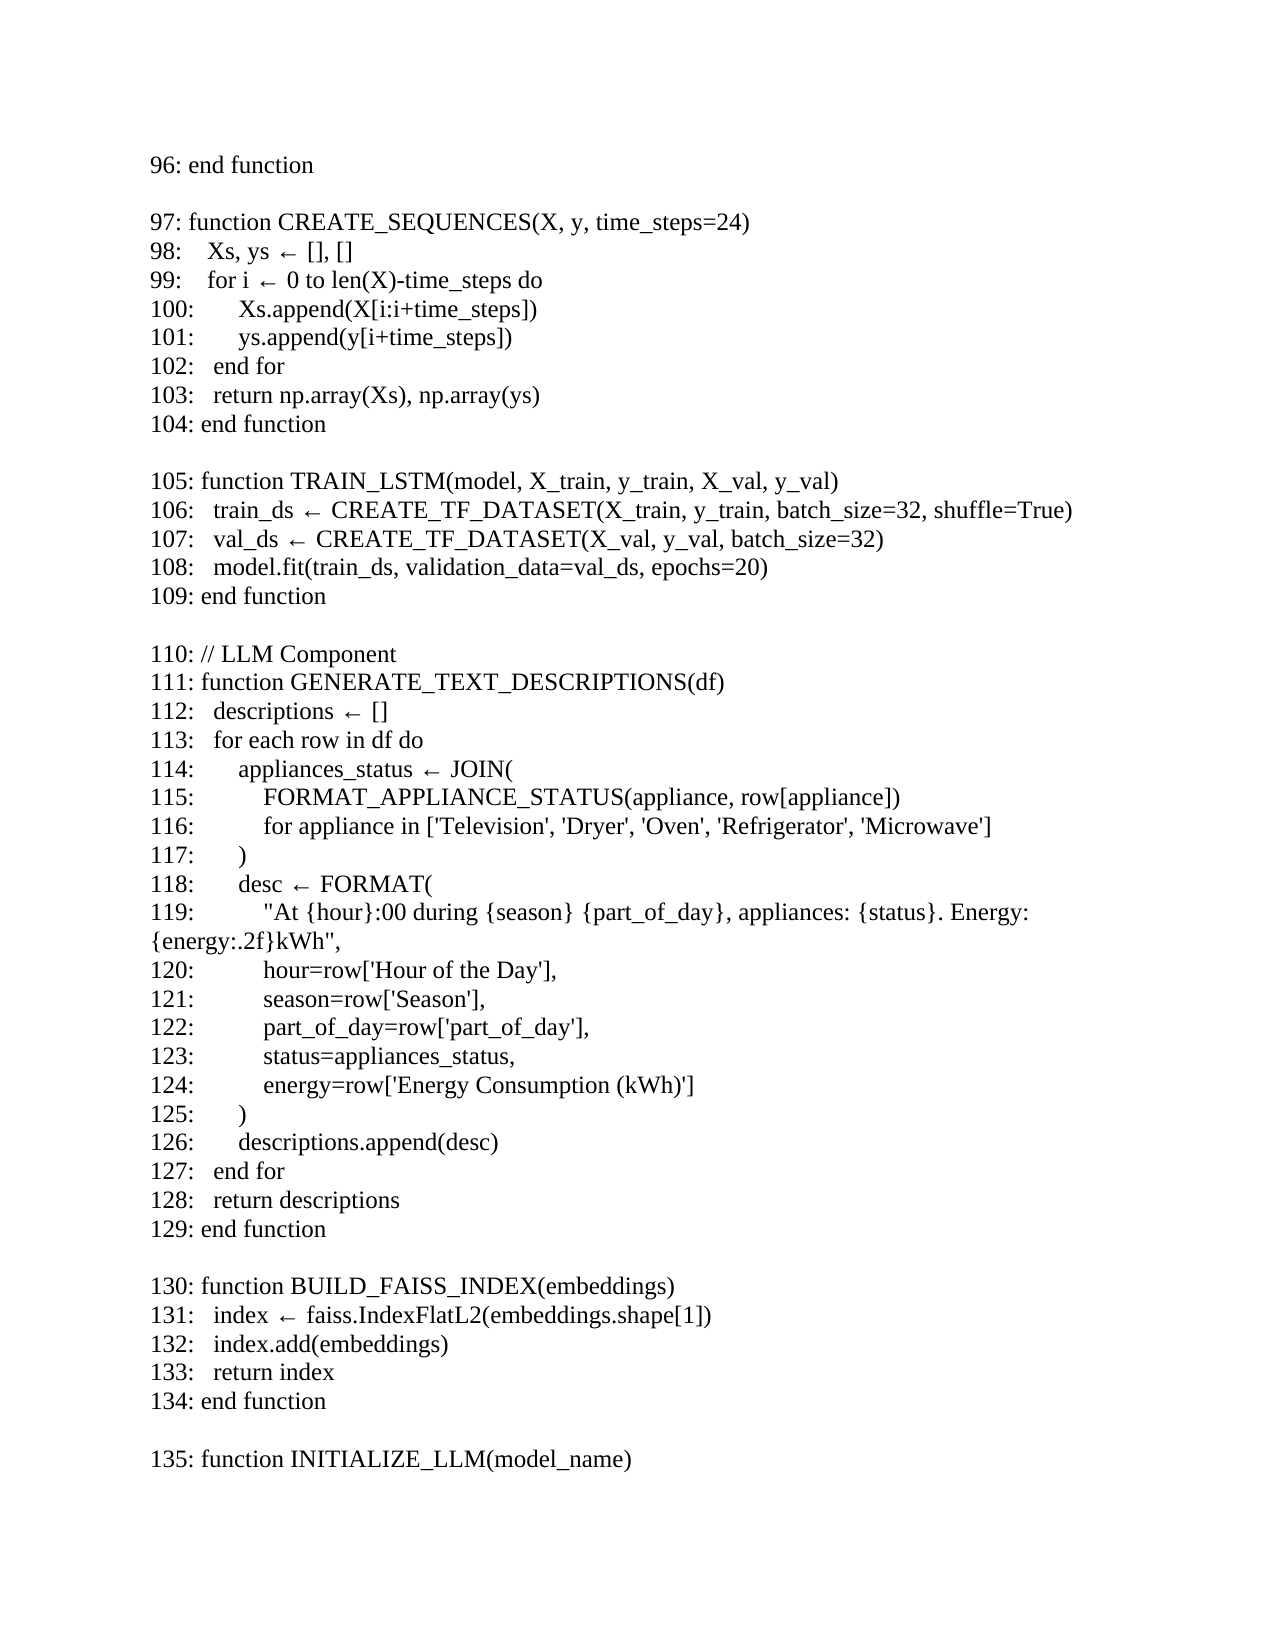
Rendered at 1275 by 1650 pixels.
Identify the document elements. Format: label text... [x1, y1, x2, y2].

text 131: index ← faiss.IndexFlatL2(embeddings.shape[1]) [150, 1300, 1125, 1329]
text 110: // LLM Component [150, 639, 1125, 667]
text 123: status=appliances_status, [150, 1041, 1125, 1070]
text 120: hour=row['Hour of the Day'], [150, 955, 1125, 984]
text 124: energy=row['Energy Consumption (kWh)'] [150, 1070, 1125, 1099]
text 102: end for [150, 351, 1125, 380]
text 129: end function [150, 1214, 1125, 1242]
text 134: end function [150, 1386, 1125, 1415]
text 96: end function [150, 150, 1125, 179]
text 100: Xs.append(X[i:i+time_steps]) [150, 294, 1125, 322]
text 128: return descriptions [150, 1185, 1125, 1214]
text 98: Xs, ys ← [], [] [150, 236, 1125, 265]
text 109: end function [150, 581, 1125, 610]
text 127: end for [150, 1156, 1125, 1185]
text 97: function CREATE_SEQUENCES(X, y, time_steps=24) [150, 207, 1125, 236]
text 101: ys.append(y[i+time_steps]) [150, 322, 1125, 351]
text 103: return np.array(Xs), np.array(ys) [150, 380, 1125, 409]
text 135: function INITIALIZE_LLM(model_name) [150, 1444, 1125, 1472]
text 111: function GENERATE_TEXT_DESCRIPTIONS(df) [150, 667, 1125, 696]
text 99: for i ← 0 to len(X)-time_steps do [150, 265, 1125, 294]
text 125: ) [150, 1099, 1125, 1127]
text 118: desc ← FORMAT( [150, 869, 1125, 897]
text 105: function TRAIN_LSTM(model, X_train, y_train, X_val, y_val) [150, 466, 1125, 495]
text 132: index.add(embeddings) [150, 1329, 1125, 1357]
text 112: descriptions ← [] [150, 696, 1125, 725]
text 121: season=row['Season'], [150, 984, 1125, 1012]
text 133: return index [150, 1357, 1125, 1386]
text 119: "At {hour}:00 during {season} {part_of_day}, appliances: {status}. Energy: {energy:.2f}kWh", [150, 897, 1125, 955]
text 104: end function [150, 409, 1125, 437]
text 122: part_of_day=row['part_of_day'], [150, 1012, 1125, 1041]
text 117: ) [150, 840, 1125, 869]
text 113: for each row in df do [150, 725, 1125, 754]
text 126: descriptions.append(desc) [150, 1127, 1125, 1156]
text 108: model.fit(train_ds, validation_data=val_ds, epochs=20) [150, 552, 1125, 581]
text 106: train_ds ← CREATE_TF_DATASET(X_train, y_train, batch_size=32, shuffle=True) [150, 495, 1125, 524]
text 115: FORMAT_APPLIANCE_STATUS(appliance, row[appliance]) [150, 782, 1125, 811]
text 130: function BUILD_FAISS_INDEX(embeddings) [150, 1271, 1125, 1300]
text 107: val_ds ← CREATE_TF_DATASET(X_val, y_val, batch_size=32) [150, 524, 1125, 552]
text 114: appliances_status ← JOIN( [150, 754, 1125, 782]
text 116: for appliance in ['Television', 'Dryer', 'Oven', 'Refrigerator', 'Microwave'] [150, 811, 1125, 840]
